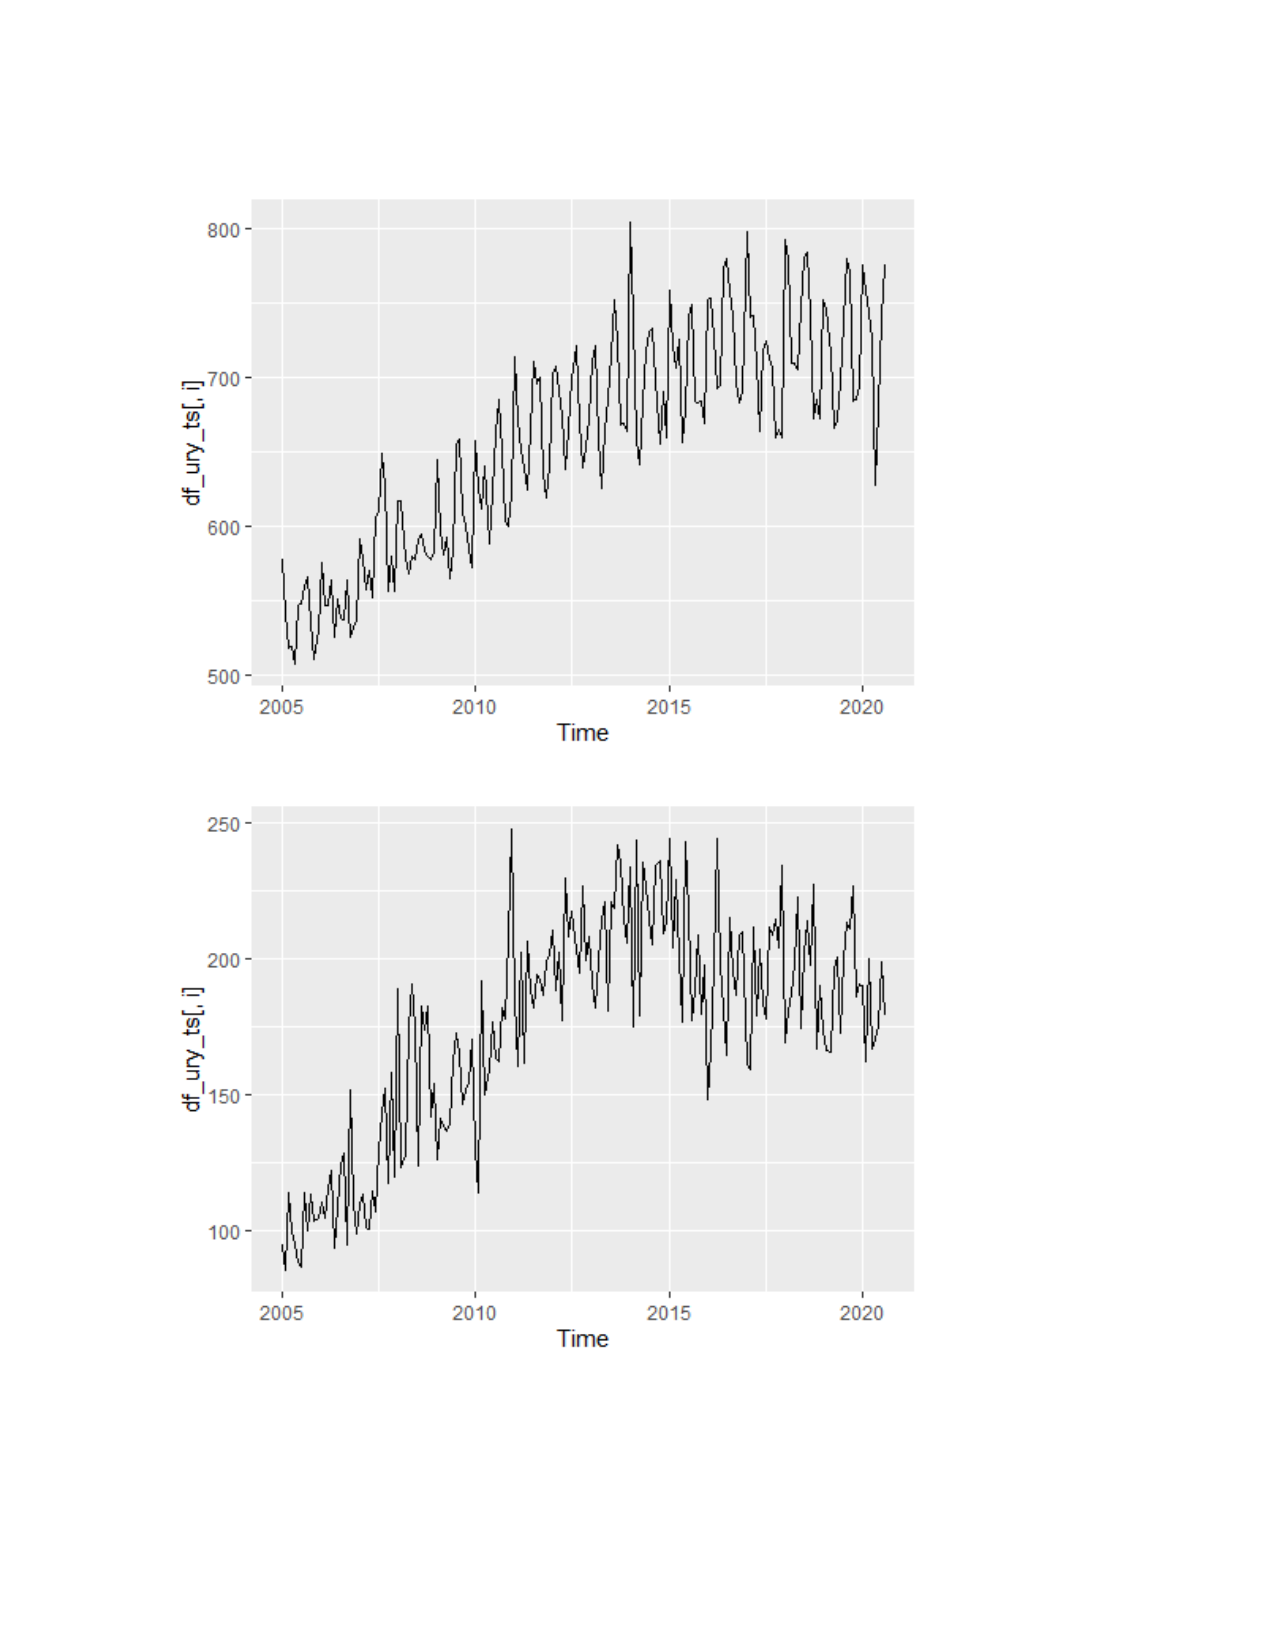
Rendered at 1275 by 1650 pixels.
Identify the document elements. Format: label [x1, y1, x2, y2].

picture [168, 150, 927, 1363]
